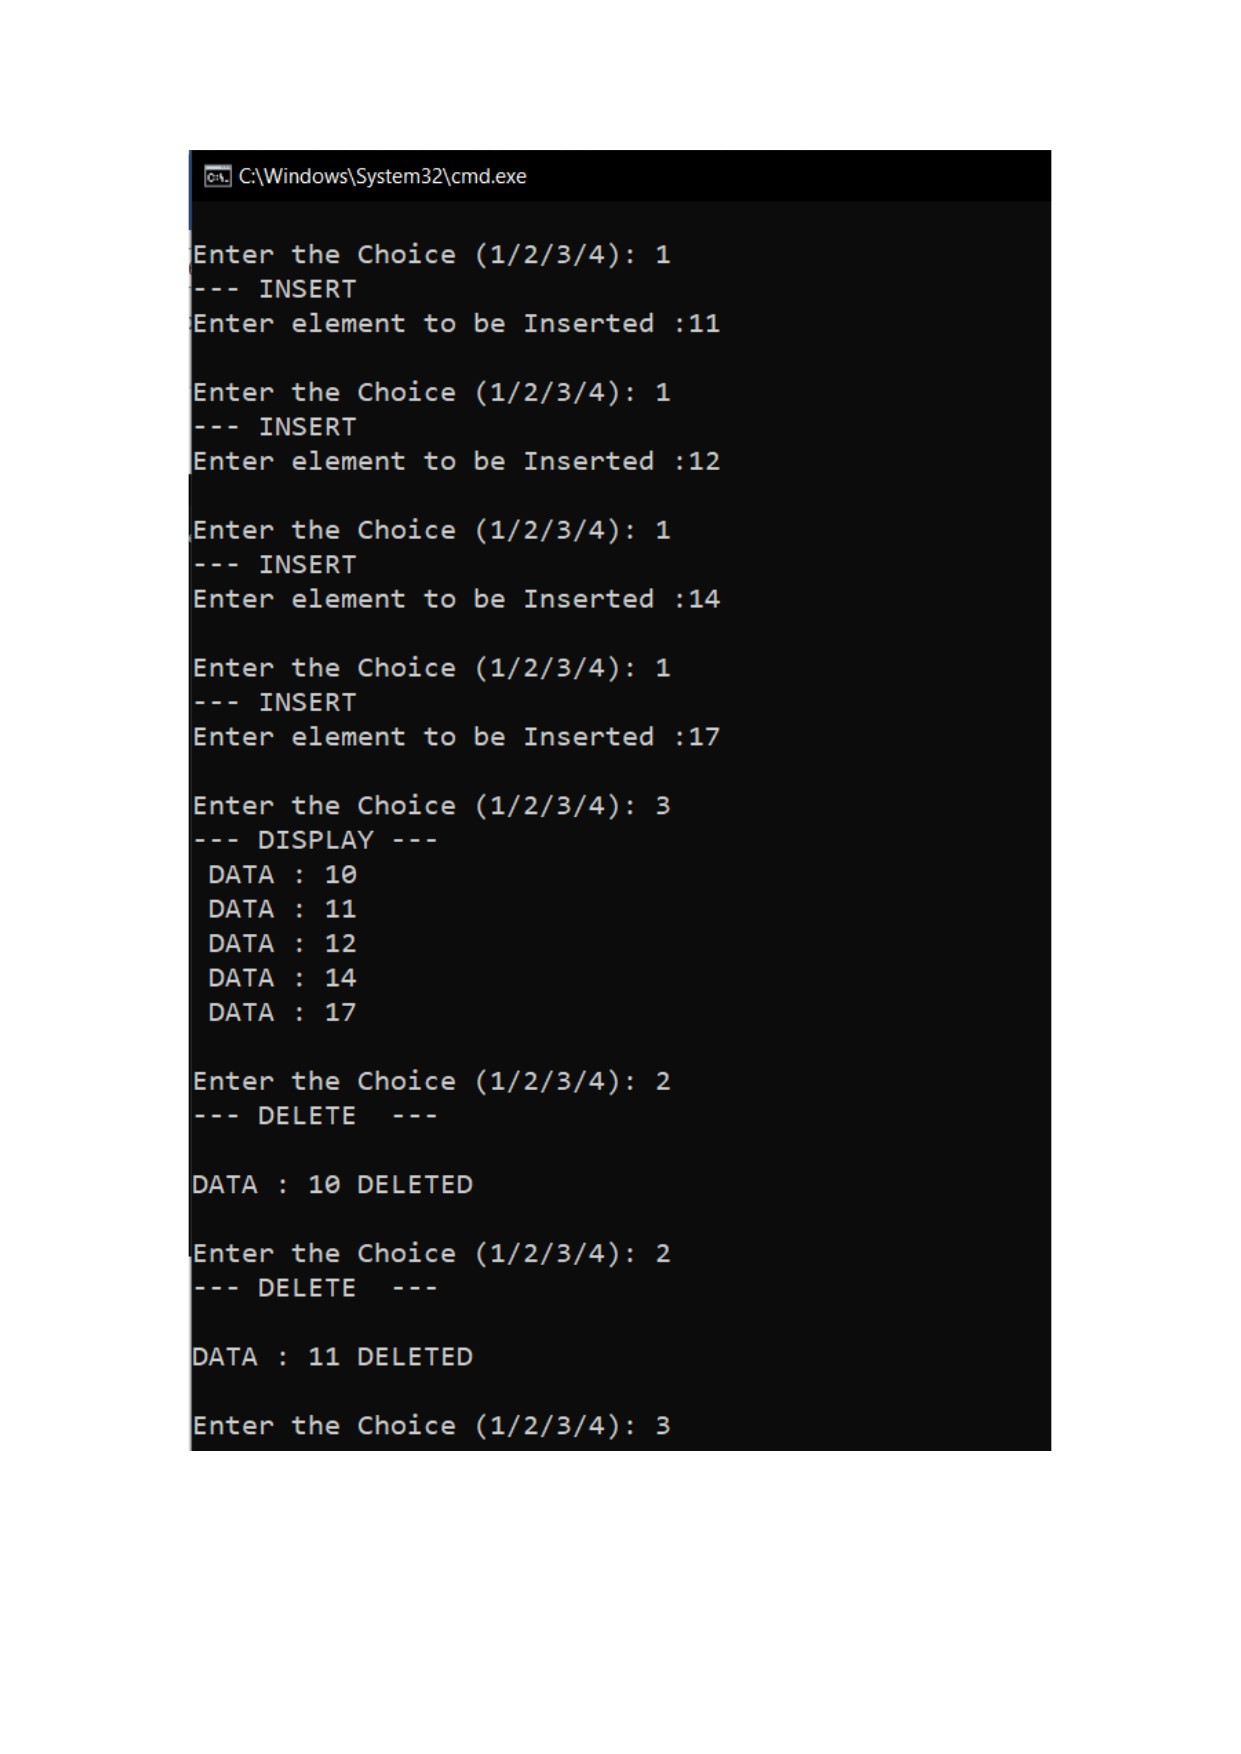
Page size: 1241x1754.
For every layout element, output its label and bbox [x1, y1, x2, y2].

picture [188, 150, 1052, 1451]
